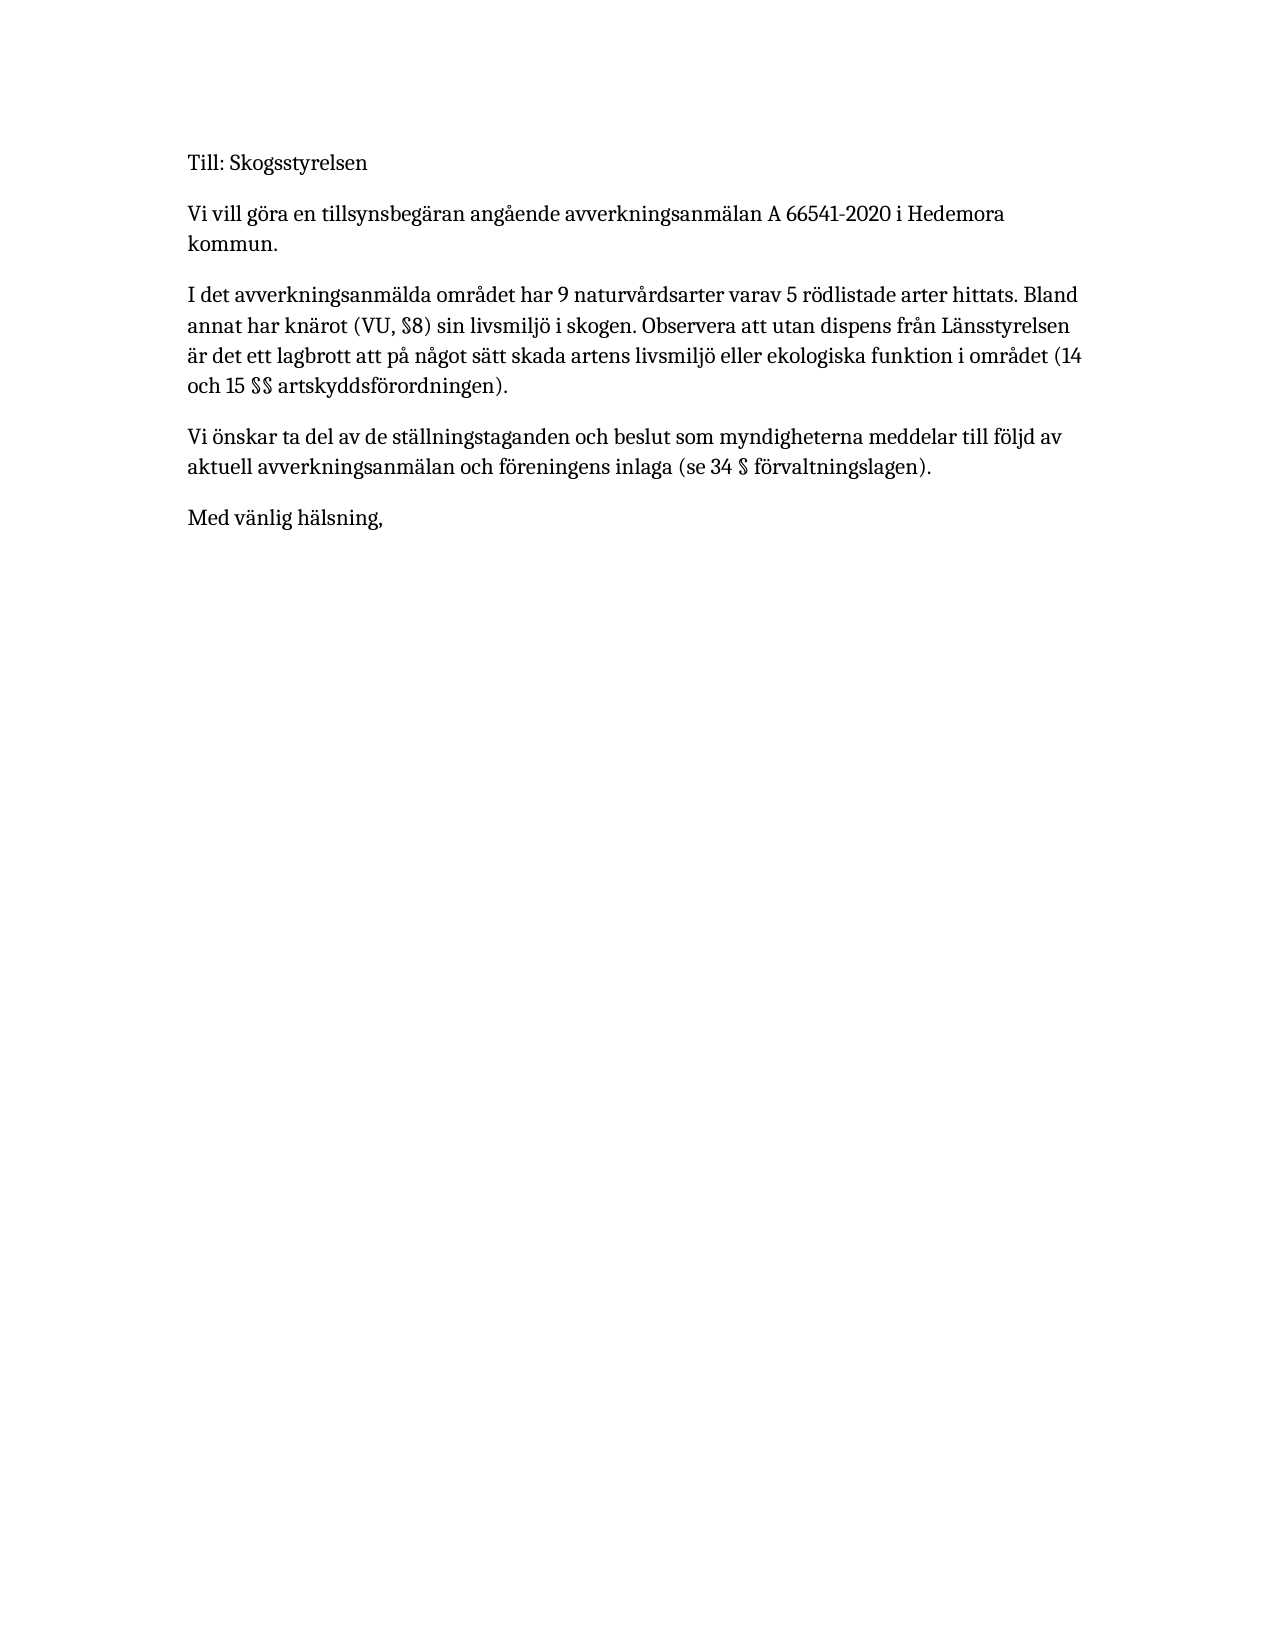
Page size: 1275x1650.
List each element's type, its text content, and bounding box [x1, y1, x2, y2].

text Vi önskar ta del av de ställningstaganden och beslut som myndigheterna meddelar till följd av aktuell avverkningsanmälan och föreningens inlaga (se 34 § förvaltningslagen). [187, 424, 1087, 481]
text Till: Skogsstyrelsen [187, 150, 1087, 176]
text Med vänlig hälsning, [187, 505, 1087, 562]
text I det avverkningsanmälda området har 9 naturvårdsarter varav 5 rödlistade arter hittats. Bland annat har knärot (VU, §8) sin livsmiljö i skogen. Observera att utan dispens från Länsstyrelsen är det ett lagbrott att på något sätt skada artens livsmiljö eller ekologiska funktion i området (14 och 15 §§ artskyddsförordningen). [187, 282, 1087, 399]
text Vi vill göra en tillsynsbegäran angående avverkningsanmälan A 66541-2020 i Hedemora kommun. [187, 201, 1087, 258]
